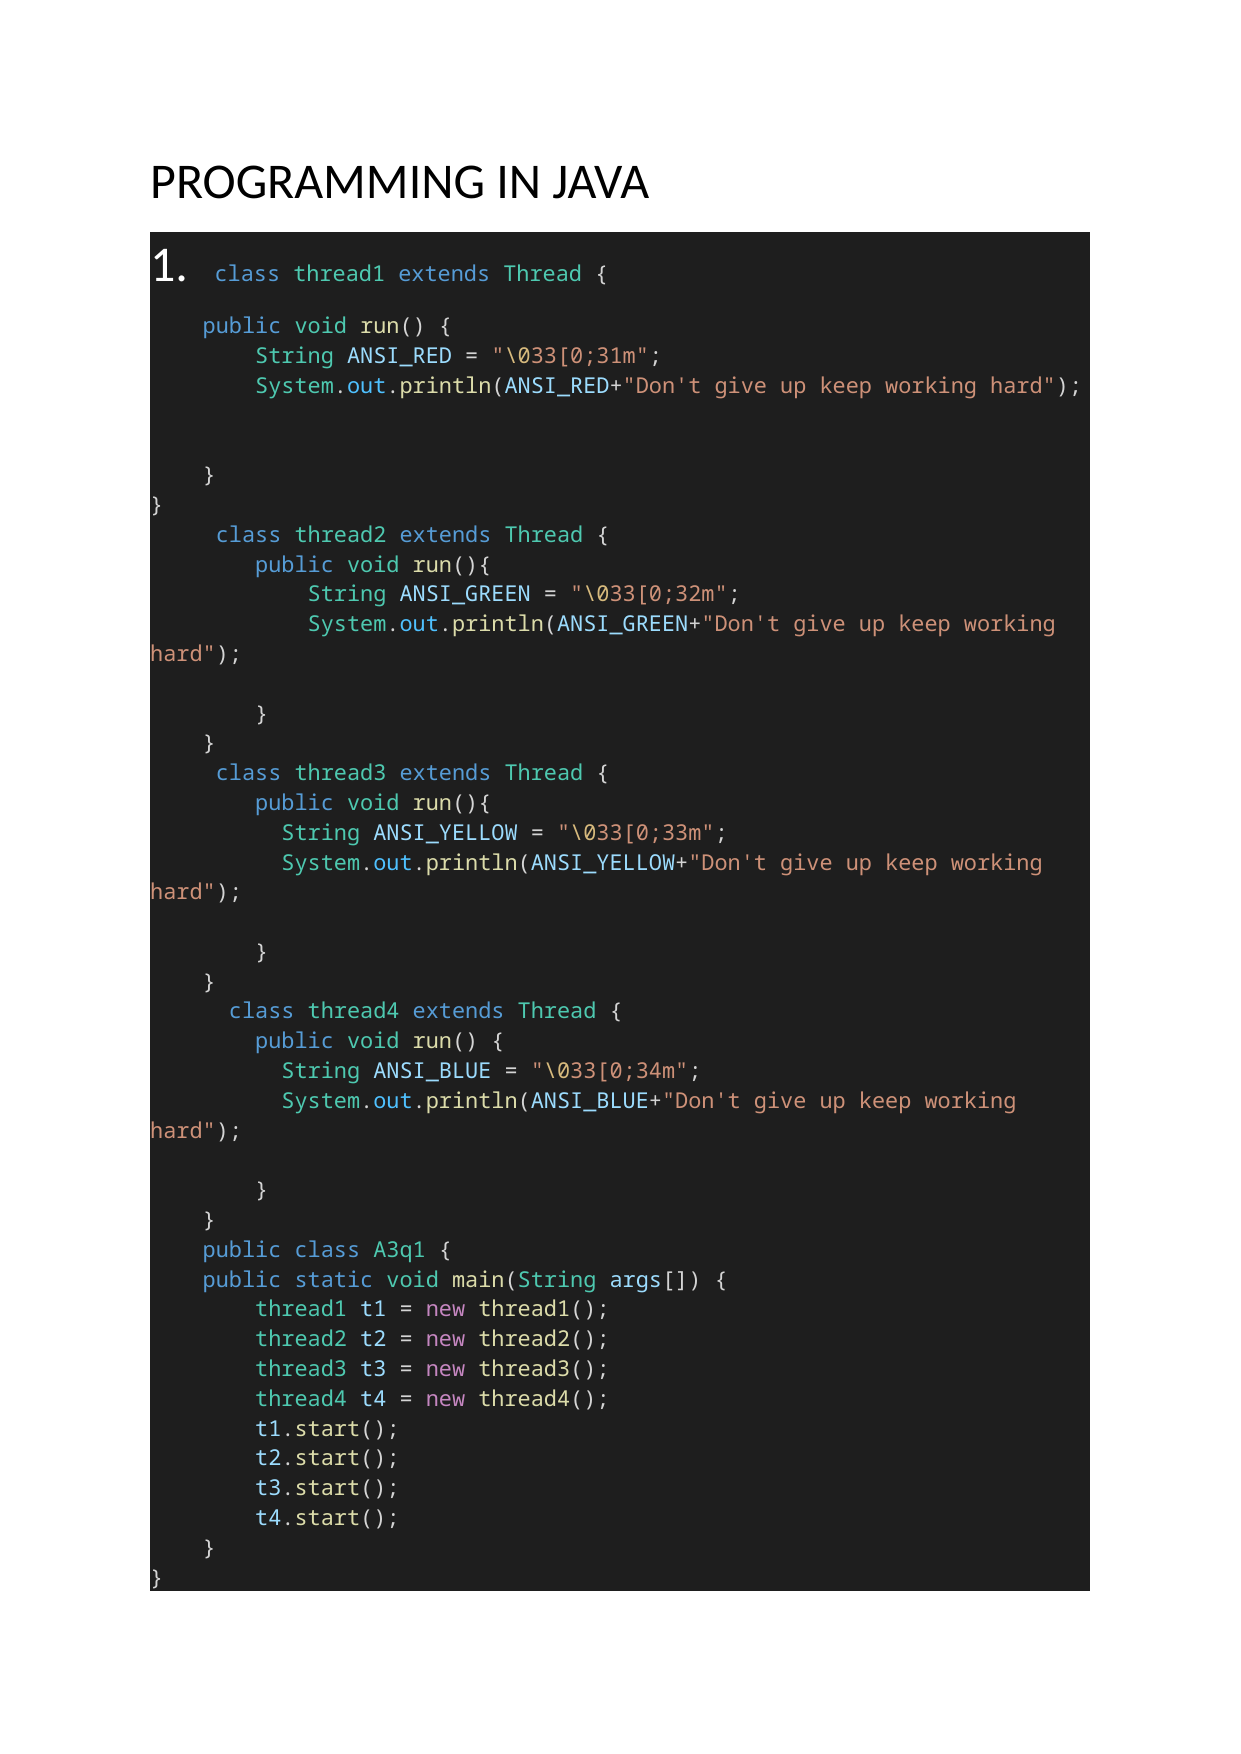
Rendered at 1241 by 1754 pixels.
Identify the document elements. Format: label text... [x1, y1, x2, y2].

text String ANSI_RED = "\033[0;31m"; [150, 340, 1090, 370]
text public void run() { [150, 1025, 1090, 1055]
text } [150, 1561, 1090, 1591]
text public void run(){ [150, 787, 1090, 817]
text } [150, 1532, 1090, 1561]
text } [150, 489, 1090, 519]
text System.out.println(ANSI_BLUE+"Don't give up keep working hard"); [150, 1085, 1090, 1144]
text } [150, 727, 1090, 757]
text } [150, 697, 1090, 727]
text String ANSI_BLUE = "\033[0;34m"; [150, 1055, 1090, 1085]
text t2.start(); [150, 1442, 1090, 1472]
text class thread4 extends Thread { [150, 995, 1090, 1025]
text thread2 t2 = new thread2(); [150, 1323, 1090, 1353]
text class thread3 extends Thread { [150, 757, 1090, 787]
text t3.start(); [150, 1472, 1090, 1502]
text PROGRAMMING IN JAVA [150, 150, 1090, 211]
text thread1 t1 = new thread1(); [150, 1293, 1090, 1323]
text thread4 t4 = new thread4(); [150, 1383, 1090, 1412]
text t1.start(); [150, 1412, 1090, 1442]
text System.out.println(ANSI_YELLOW+"Don't give up keep working hard"); [150, 846, 1090, 906]
text System.out.println(ANSI_RED+"Don't give up keep working hard"); [150, 370, 1090, 399]
text } [150, 936, 1090, 966]
text } [150, 1174, 1090, 1204]
text class thread2 extends Thread { [150, 519, 1090, 548]
text public void run(){ [150, 548, 1090, 578]
text public void run() { [150, 310, 1090, 340]
text System.out.println(ANSI_GREEN+"Don't give up keep working hard"); [150, 608, 1090, 668]
text thread3 t3 = new thread3(); [150, 1353, 1090, 1383]
text public static void main(String args[]) { [150, 1263, 1090, 1293]
text String ANSI_YELLOW = "\033[0;33m"; [150, 817, 1090, 846]
text String ANSI_GREEN = "\033[0;32m"; [150, 578, 1090, 608]
text } [150, 1204, 1090, 1234]
text } [150, 966, 1090, 995]
text 1. class thread1 extends Thread { [150, 232, 1090, 293]
text } [150, 459, 1090, 489]
text public class A3q1 { [150, 1234, 1090, 1263]
text t4.start(); [150, 1502, 1090, 1532]
